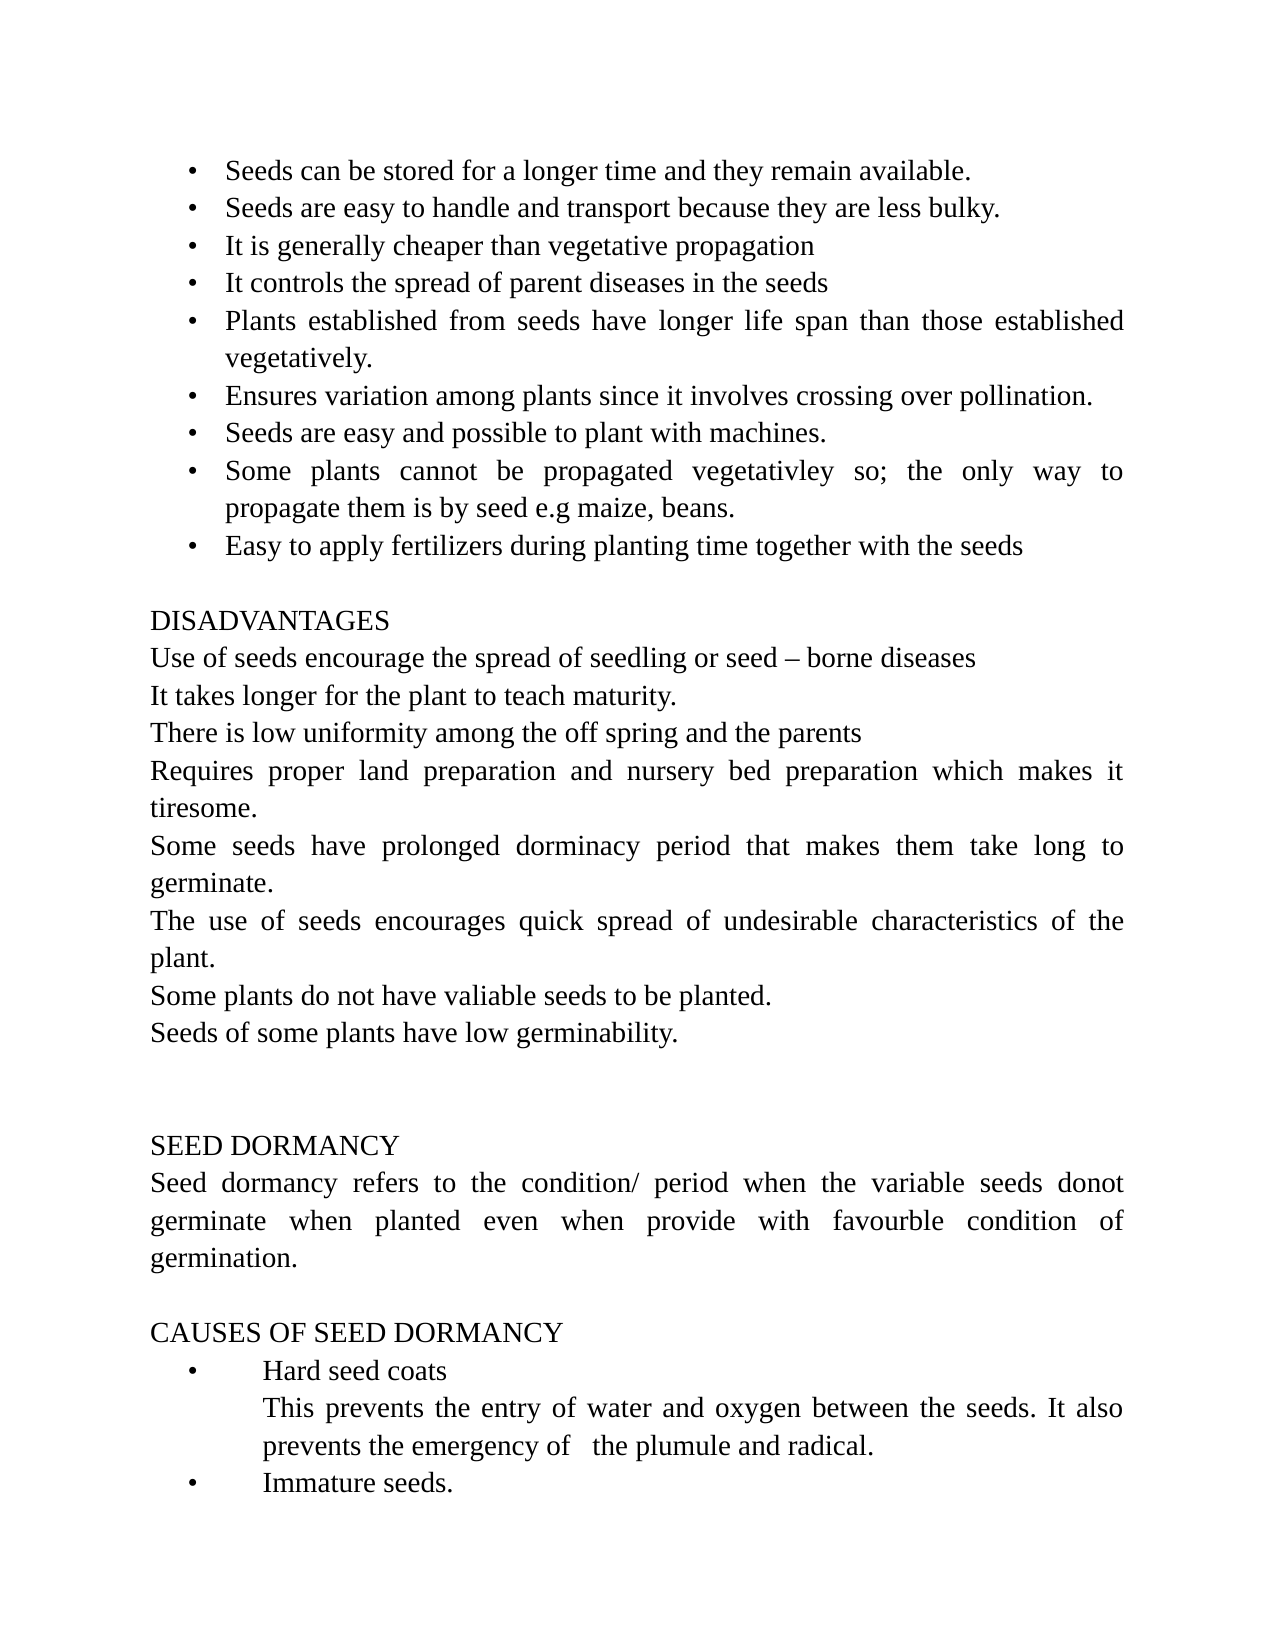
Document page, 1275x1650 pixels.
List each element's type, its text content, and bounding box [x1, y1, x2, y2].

text Seed dormancy refers to the condition/ period when the variable seeds donot germinate when planted even when provide with favourble condition of germination. [150, 1162, 1125, 1275]
list It is generally cheaper than vegetative propagation [187, 225, 1125, 262]
text CAUSES OF SEED DORMANCY [150, 1312, 1125, 1350]
list Seeds are easy and possible to plant with machines. [187, 412, 1125, 450]
text Some plants do not have valiable seeds to be planted. [150, 975, 1125, 1012]
text Seeds of some plants have low germinability. [150, 1012, 1125, 1050]
list Seeds are easy to handle and transport because they are less bulky. [187, 187, 1125, 225]
text This prevents the entry of water and oxygen between the seeds. It also prevents the emergency of the plumule and radical. [262, 1387, 1125, 1462]
text There is low uniformity among the off spring and the parents [150, 712, 1125, 750]
list Ensures variation among plants since it involves crossing over pollination. [187, 375, 1125, 412]
text SEED DORMANCY [150, 1125, 1125, 1162]
text DISADVANTAGES [150, 600, 1125, 637]
list Immature seeds. [187, 1462, 1125, 1500]
list Hard seed coats [187, 1350, 1125, 1387]
list It controls the spread of parent diseases in the seeds [187, 262, 1125, 300]
list Some plants cannot be propagated vegetativley so; the only way to propagate them is by seed e.g maize, beans. [187, 450, 1125, 525]
list Seeds can be stored for a longer time and they remain available. [187, 150, 1125, 187]
text Requires proper land preparation and nursery bed preparation which makes it tiresome. [150, 750, 1125, 825]
text The use of seeds encourages quick spread of undesirable characteristics of the plant. [150, 900, 1125, 975]
text Use of seeds encourage the spread of seedling or seed – borne diseases [150, 637, 1125, 675]
text It takes longer for the plant to teach maturity. [150, 675, 1125, 712]
list Plants established from seeds have longer life span than those established vegetatively. [187, 300, 1125, 375]
list Easy to apply fertilizers during planting time together with the seeds [187, 525, 1125, 562]
text Some seeds have prolonged dorminacy period that makes them take long to germinate. [150, 825, 1125, 900]
